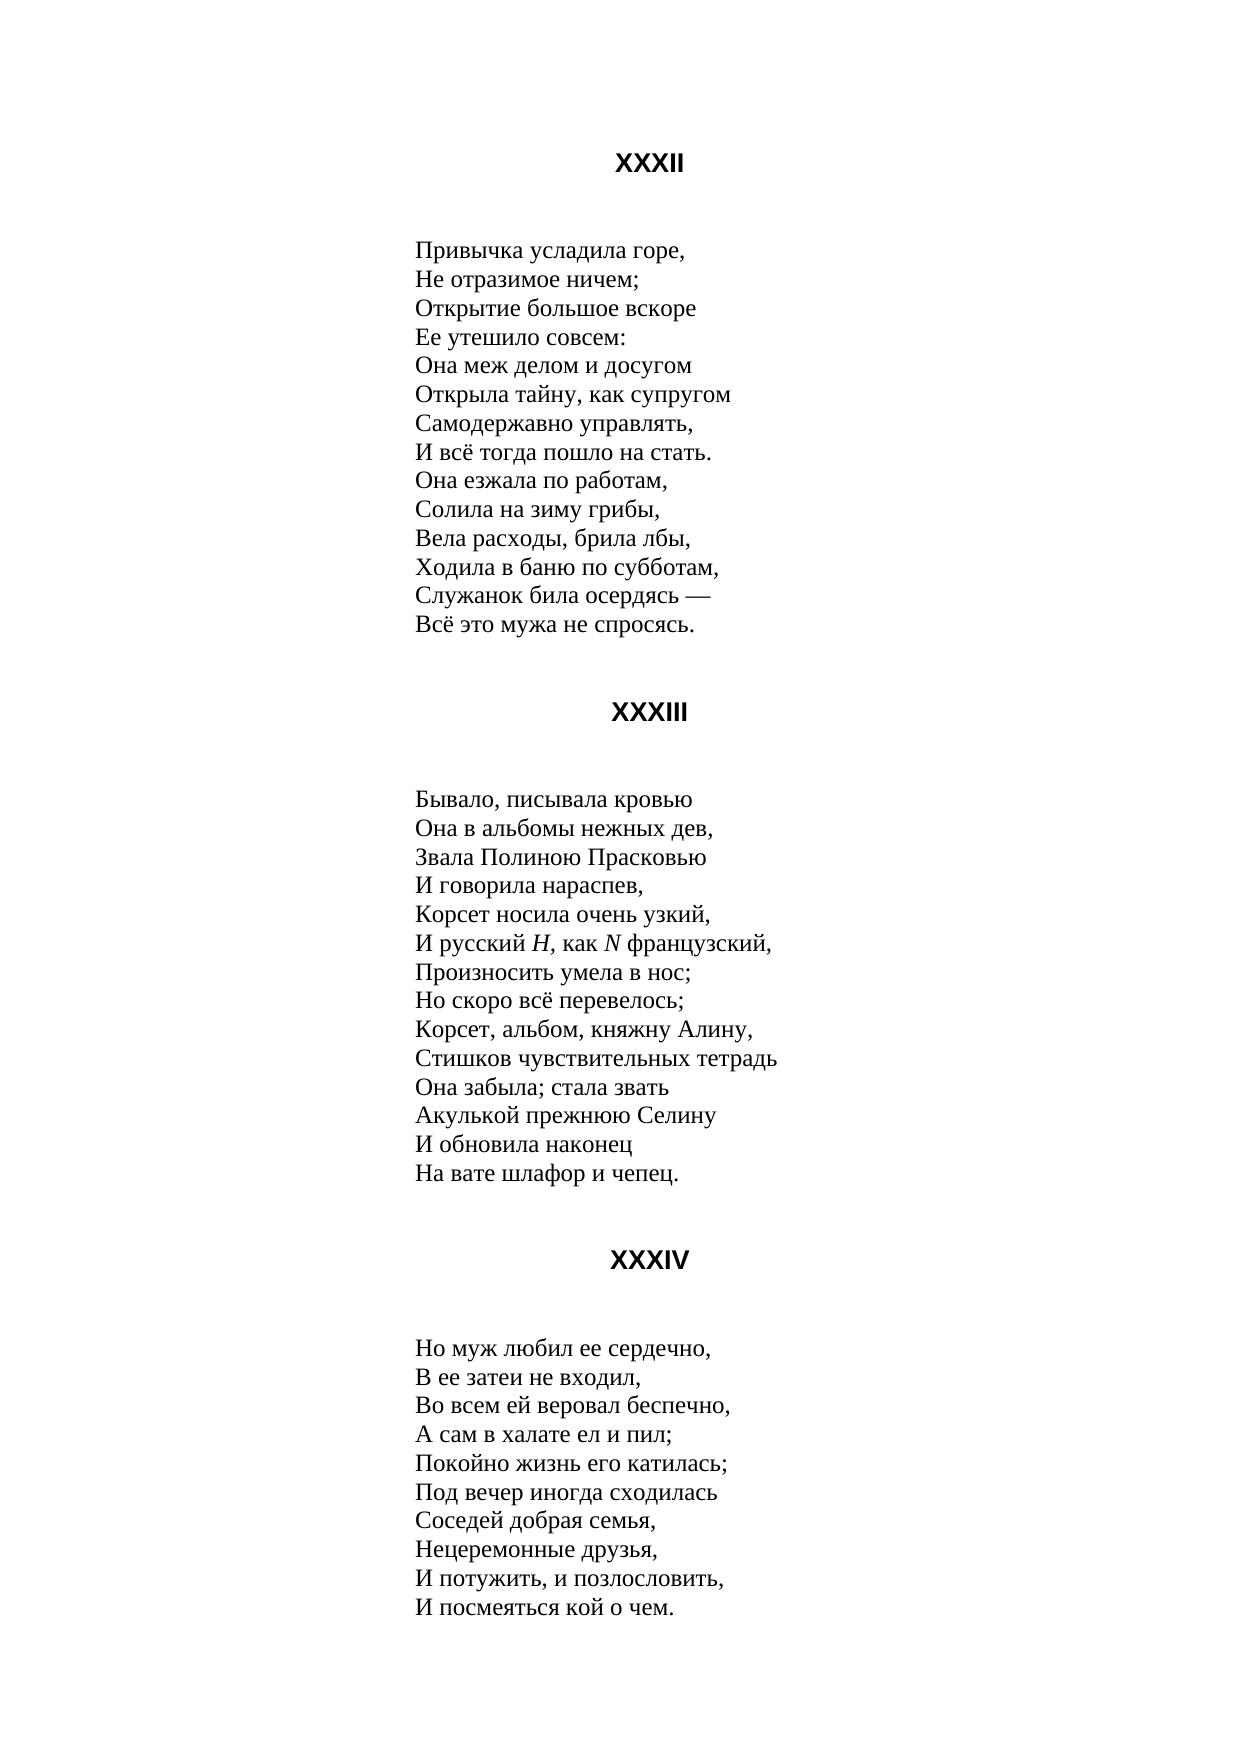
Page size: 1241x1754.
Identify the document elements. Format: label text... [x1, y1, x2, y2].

text И посмеяться кой о чем. [356, 1592, 1089, 1621]
text Служанок била осердясь — [356, 581, 1089, 609]
text И потужить, и позлословить, [356, 1563, 1089, 1592]
text Она меж делом и досугом [356, 351, 1089, 379]
subtitle XXXIV [148, 1244, 1152, 1276]
text Всё это мужа не спросясь. [356, 609, 1089, 638]
text Не отразимое ничем; [356, 264, 1089, 293]
text Привычка усладила горе, [356, 236, 1089, 264]
text На вате шлафор и чепец. [356, 1158, 1089, 1187]
text Нецеремонные друзья, [356, 1534, 1089, 1563]
text Стишков чувствительных тетрадь [356, 1043, 1089, 1072]
text А сам в халате ел и пил; [356, 1419, 1089, 1448]
text Ее утешило совсем: [356, 322, 1089, 351]
text Корсет, альбом, княжну Алину, [356, 1014, 1089, 1043]
text Но муж любил ее сердечно, [356, 1333, 1089, 1362]
text Солила на зиму грибы, [356, 494, 1089, 523]
text И всё тогда пошло на стать. [356, 437, 1089, 466]
text И обновила наконец [356, 1129, 1089, 1158]
text Бывало, писывала кровью [356, 784, 1089, 813]
text Ходила в баню по субботам, [356, 552, 1089, 581]
text Самодержавно управлять, [356, 408, 1089, 437]
text Произносить умела в нос; [356, 957, 1089, 986]
text И говорила нараспев, [356, 871, 1089, 899]
text Она забыла; стала звать [356, 1072, 1089, 1101]
text Открыла тайну, как супругом [356, 379, 1089, 408]
text Во всем ей веровал беспечно, [356, 1391, 1089, 1419]
text Вела расходы, брила лбы, [356, 523, 1089, 552]
text И русский Н, как N французский, [356, 928, 1089, 957]
text В ее затеи не входил, [356, 1362, 1089, 1391]
text Звала Полиною Прасковью [356, 842, 1089, 871]
subtitle XXXII [148, 147, 1152, 178]
text Она в альбомы нежных дев, [356, 813, 1089, 842]
text Открытие большое вскоре [356, 293, 1089, 322]
text Она езжала по работам, [356, 466, 1089, 494]
text Соседей добрая семья, [356, 1506, 1089, 1534]
text Покойно жизнь его катилась; [356, 1448, 1089, 1477]
text Корсет носила очень узкий, [356, 899, 1089, 928]
text Акулькой прежнюю Селину [356, 1101, 1089, 1129]
subtitle XXXIII [148, 696, 1152, 727]
text Под вечер иногда сходилась [356, 1477, 1089, 1506]
text Но скоро всё перевелось; [356, 986, 1089, 1014]
